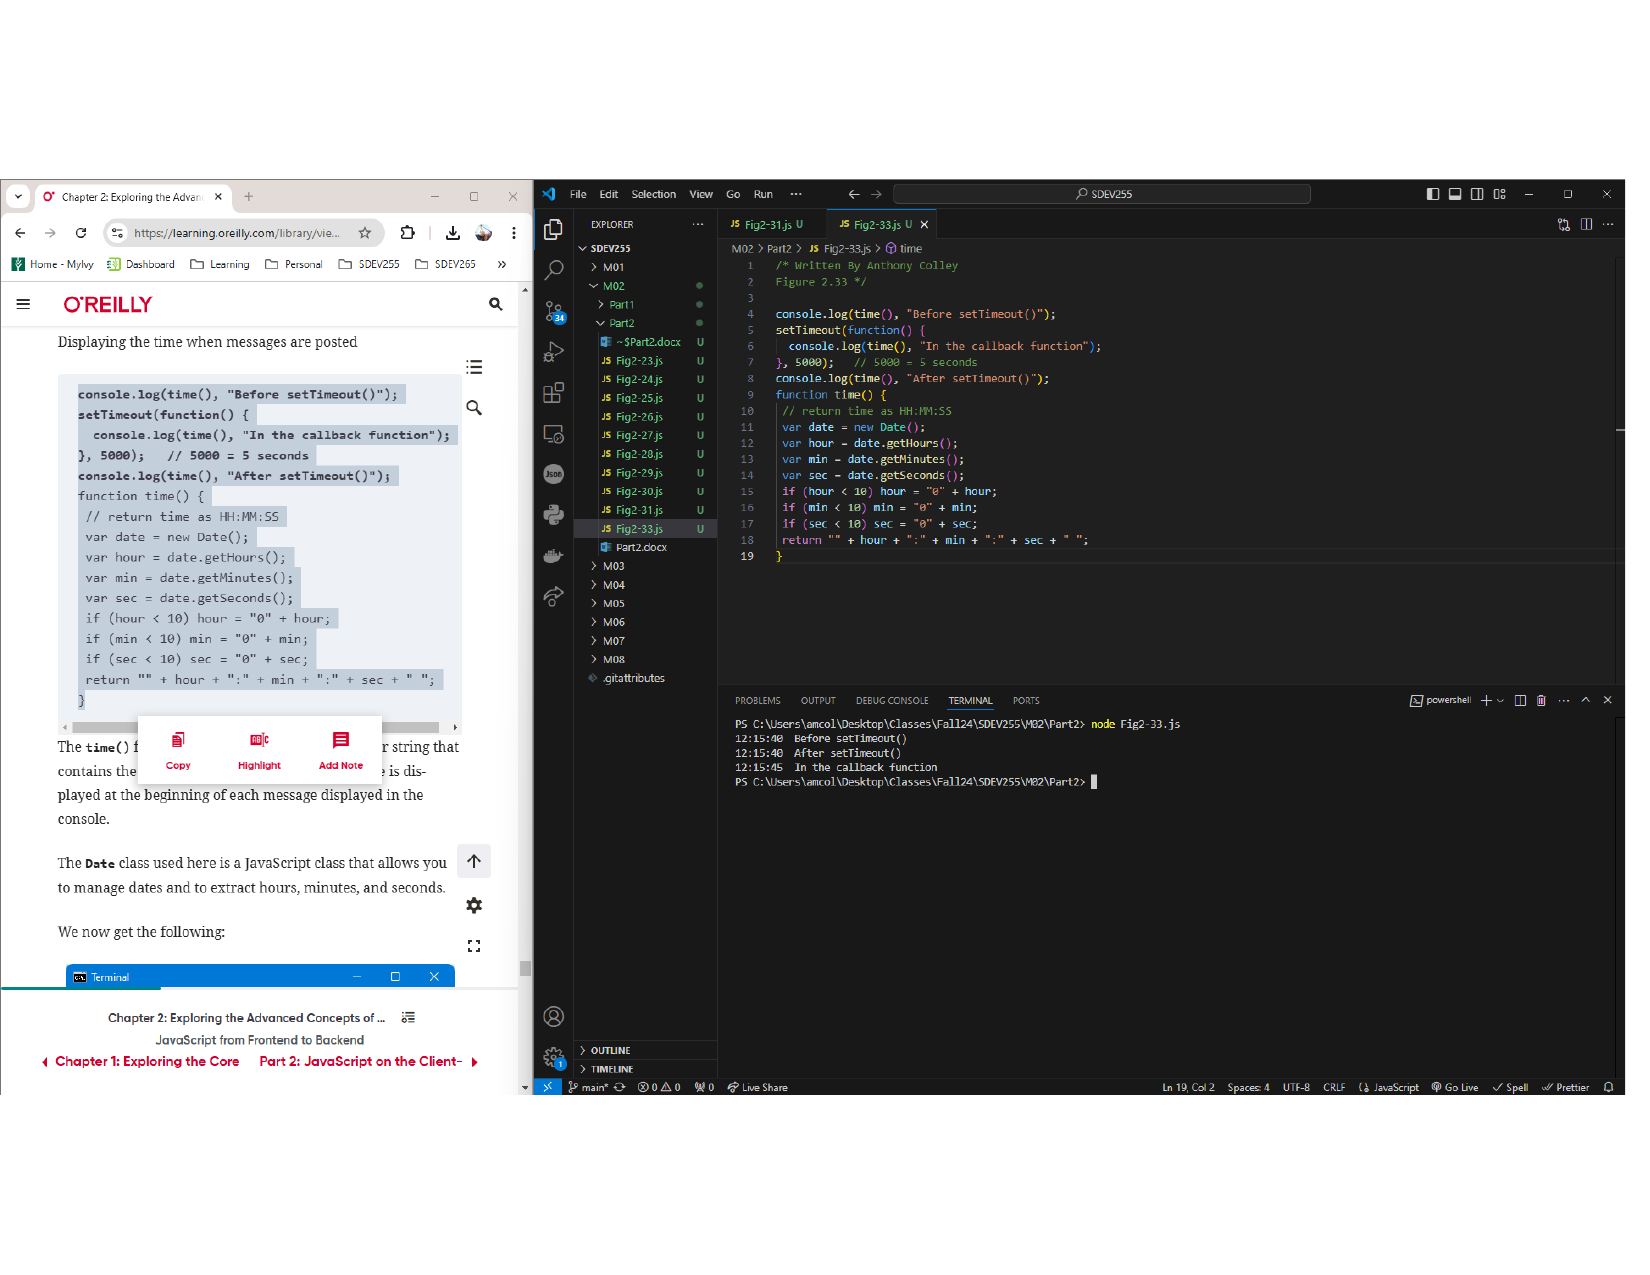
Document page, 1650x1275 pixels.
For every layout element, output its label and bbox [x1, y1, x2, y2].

picture [0, 179, 1626, 1095]
